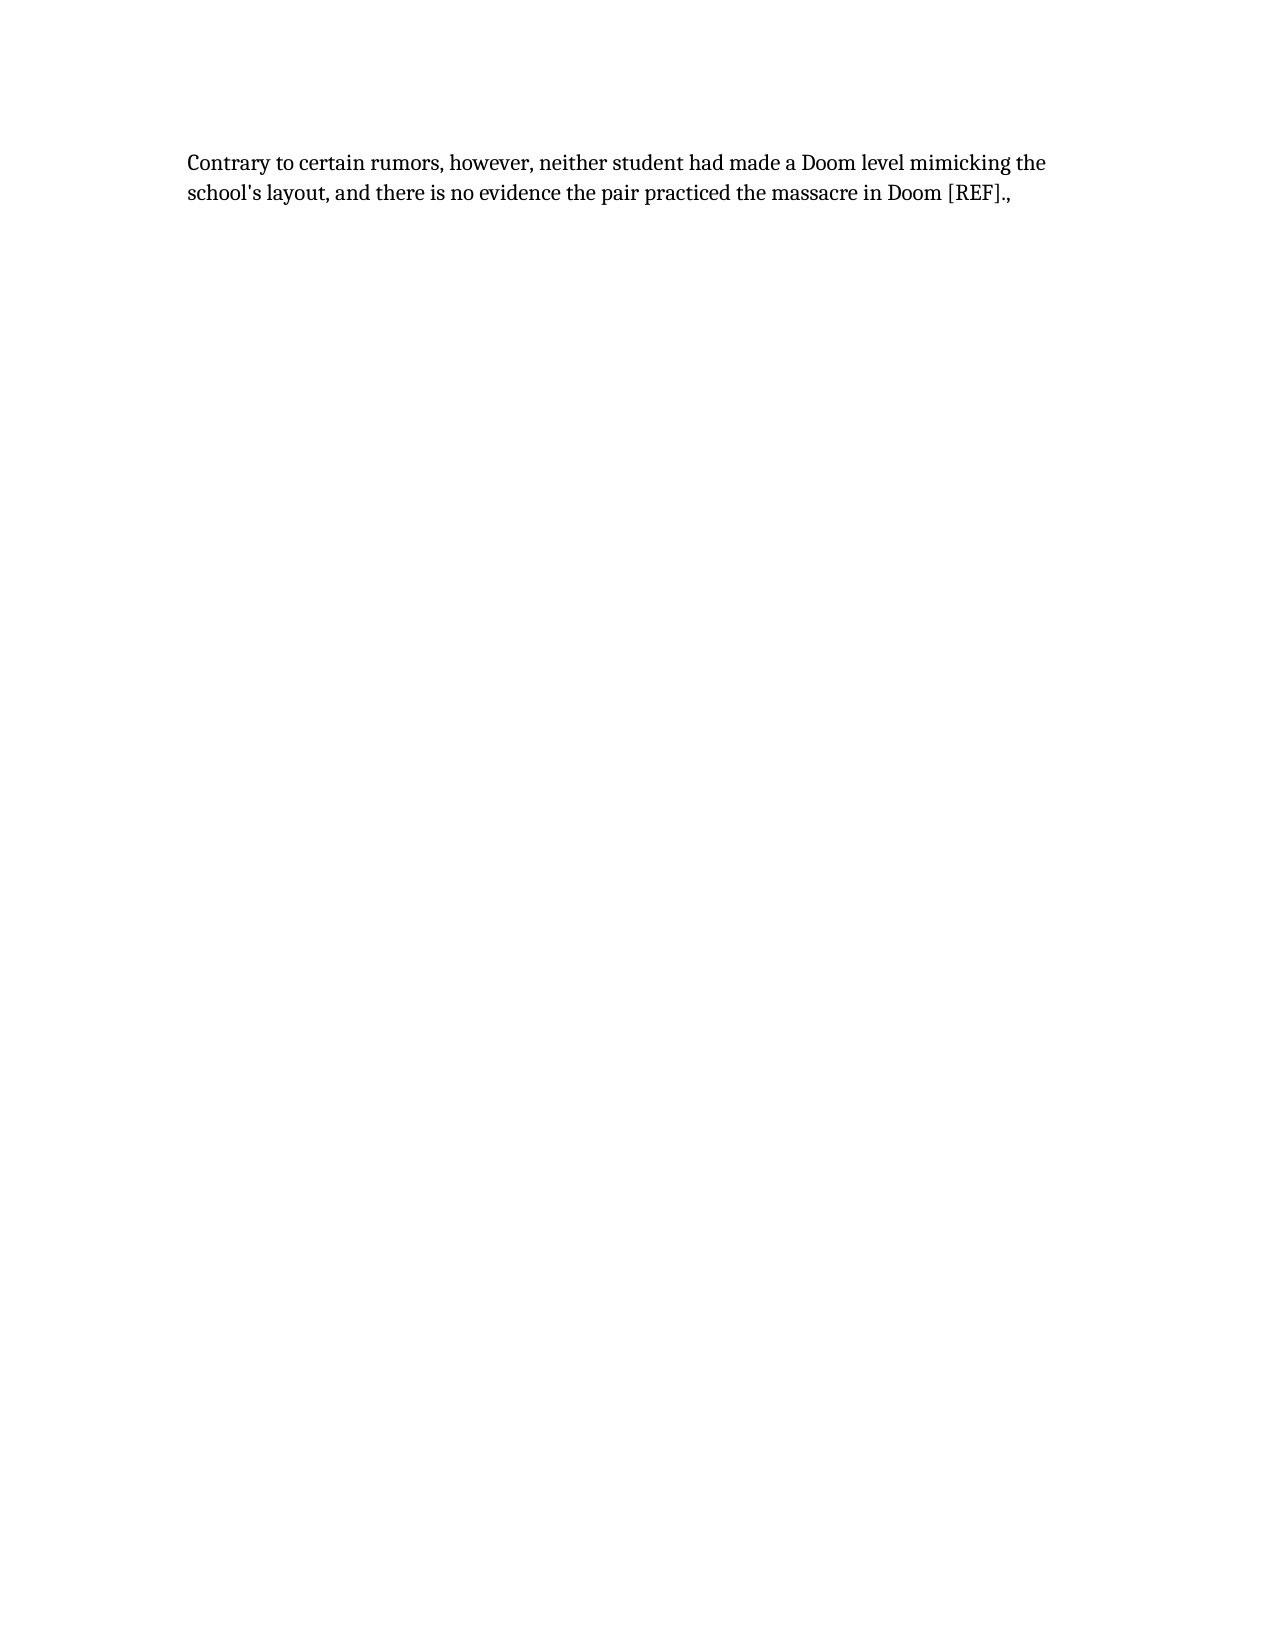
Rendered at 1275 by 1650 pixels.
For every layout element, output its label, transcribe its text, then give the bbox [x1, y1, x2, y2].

text Contrary to certain rumors, however, neither student had made a Doom level mimicking the school's layout, and there is no evidence the pair practiced the massacre in Doom [REF]., [187, 150, 1087, 207]
